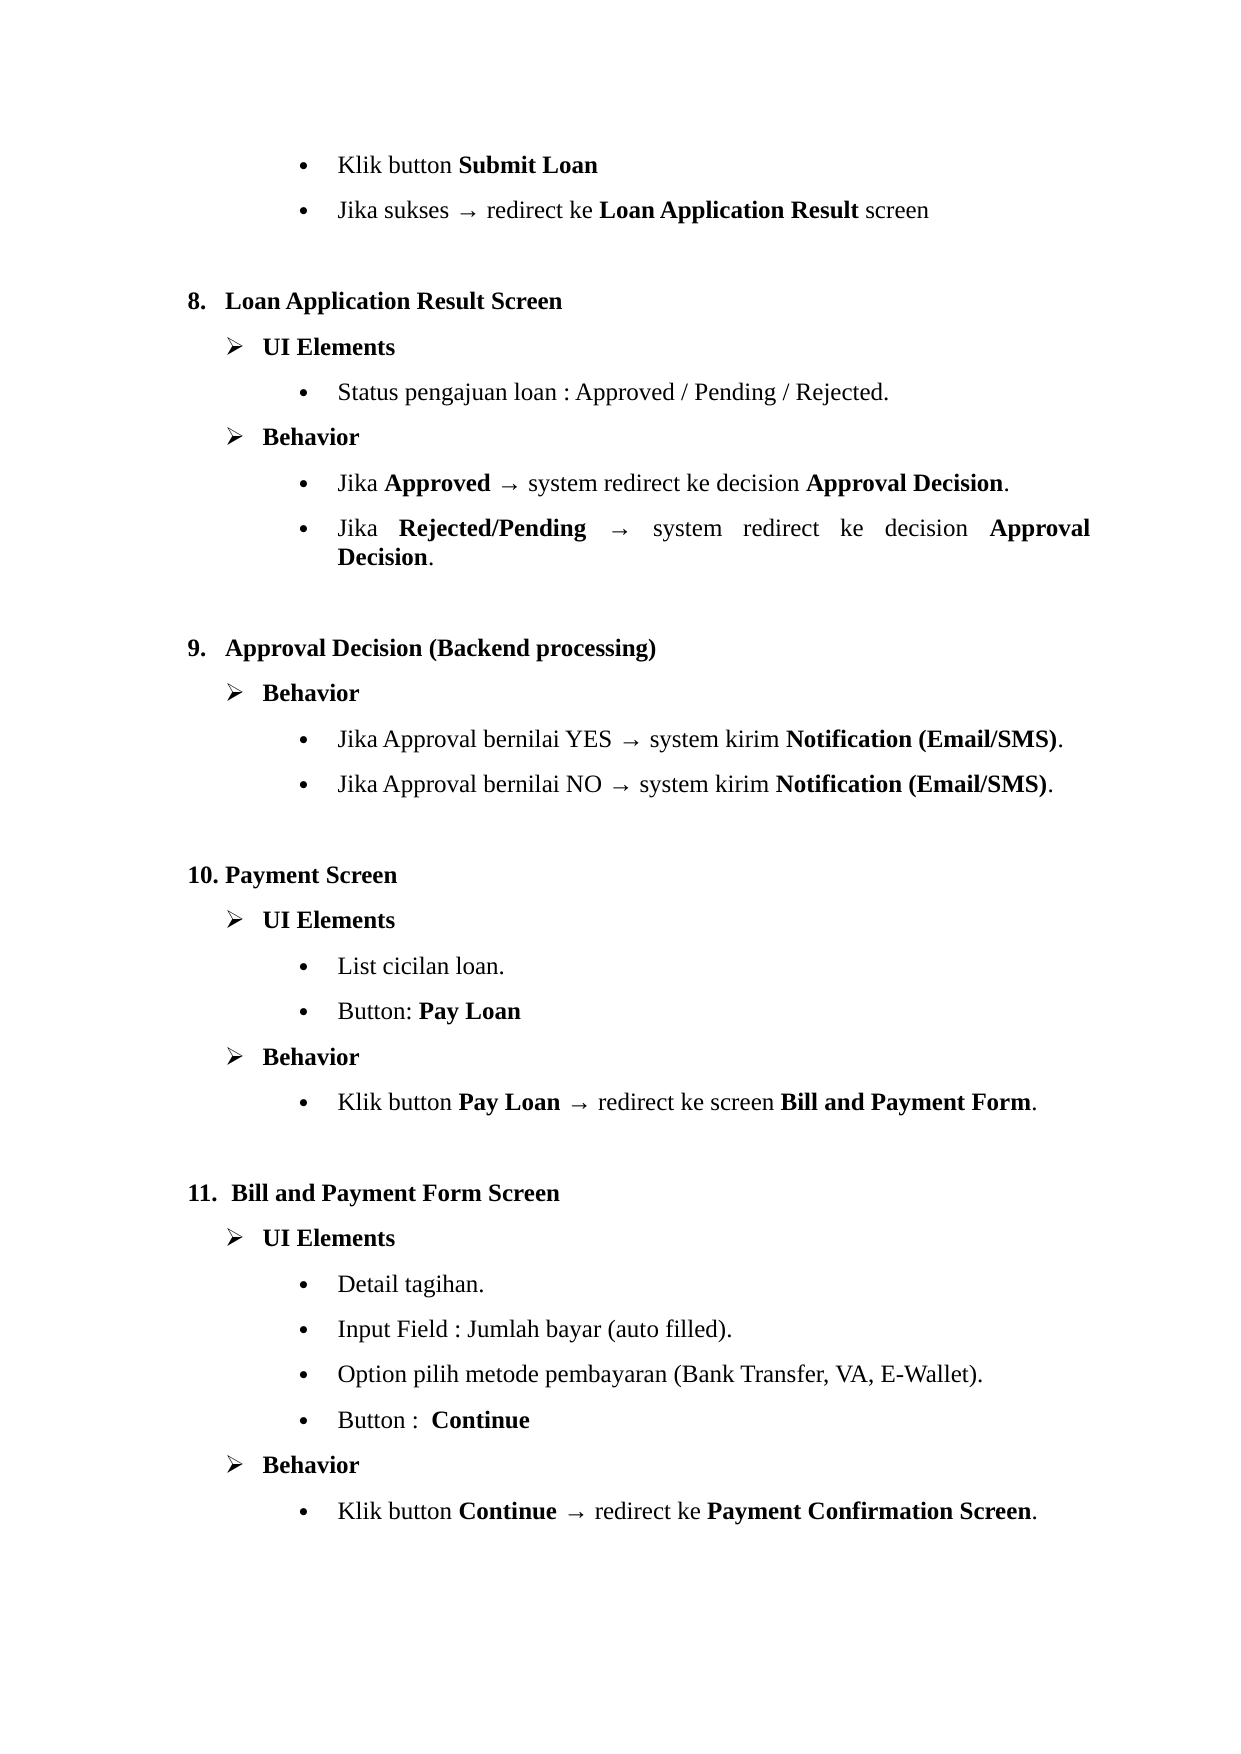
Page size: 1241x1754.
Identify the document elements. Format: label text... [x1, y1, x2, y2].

list UI Elements [225, 1223, 1090, 1252]
list Option pilih metode pembayaran (Bank Transfer, VA, E-Wallet). [300, 1359, 1090, 1388]
list Bill and Payment Form Screen [187, 1178, 1090, 1207]
list Klik button Submit Loan [300, 150, 1090, 179]
list Behavior [225, 1450, 1090, 1479]
list Payment Screen [187, 860, 1090, 889]
list Approval Decision (Backend processing) [187, 633, 1090, 662]
list UI Elements [225, 905, 1090, 934]
list Button : Continue [300, 1405, 1090, 1434]
list Loan Application Result Screen [187, 286, 1090, 315]
list Jika sukses → redirect ke Loan Application Result screen [300, 195, 1090, 224]
list List cicilan loan. [300, 951, 1090, 979]
list Behavior [225, 422, 1090, 451]
list Behavior [225, 1042, 1090, 1070]
list Input Field : Jumlah bayar (auto filled). [300, 1314, 1090, 1343]
list Button: Pay Loan [300, 996, 1090, 1025]
list Jika Approval bernilai NO → system kirim Notification (Email/SMS). [300, 769, 1090, 798]
list UI Elements [225, 332, 1090, 360]
list Behavior [225, 678, 1090, 707]
list Jika Approval bernilai YES → system kirim Notification (Email/SMS). [300, 724, 1090, 752]
list Jika Approved → system redirect ke decision Approval Decision. [300, 468, 1090, 497]
list Detail tagihan. [300, 1269, 1090, 1297]
list Klik button Pay Loan → redirect ke screen Bill and Payment Form. [300, 1087, 1090, 1116]
list Jika Rejected/Pending → system redirect ke decision Approval Decision. [300, 513, 1090, 571]
list Klik button Continue → redirect ke Payment Confirmation Screen. [300, 1496, 1090, 1524]
list Status pengajuan loan : Approved / Pending / Rejected. [300, 377, 1090, 406]
